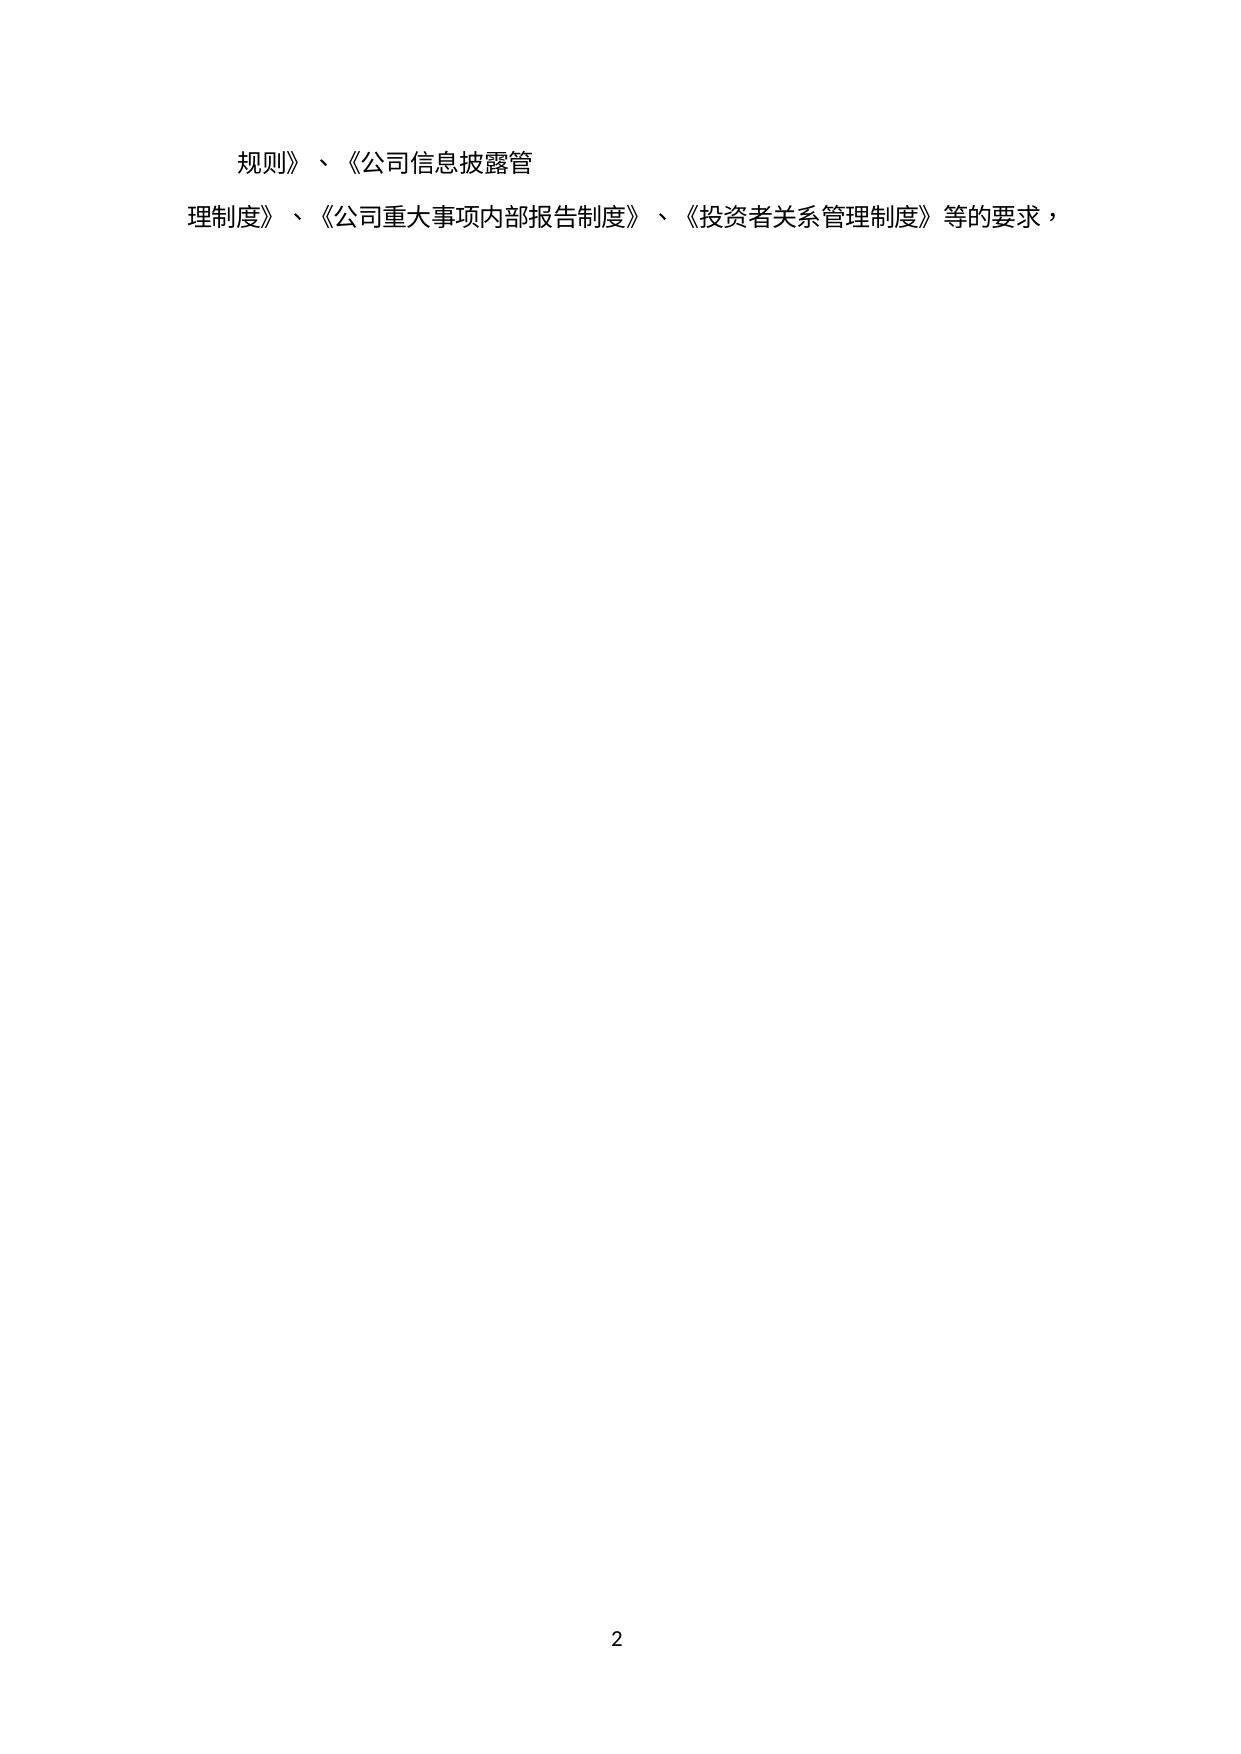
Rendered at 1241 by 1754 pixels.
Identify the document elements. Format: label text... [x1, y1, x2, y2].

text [237, 146, 1054, 180]
text 理制度》、《公司重大事项内部报告制度》、《投资者关系管理制度》等的要求， [187, 200, 1078, 234]
